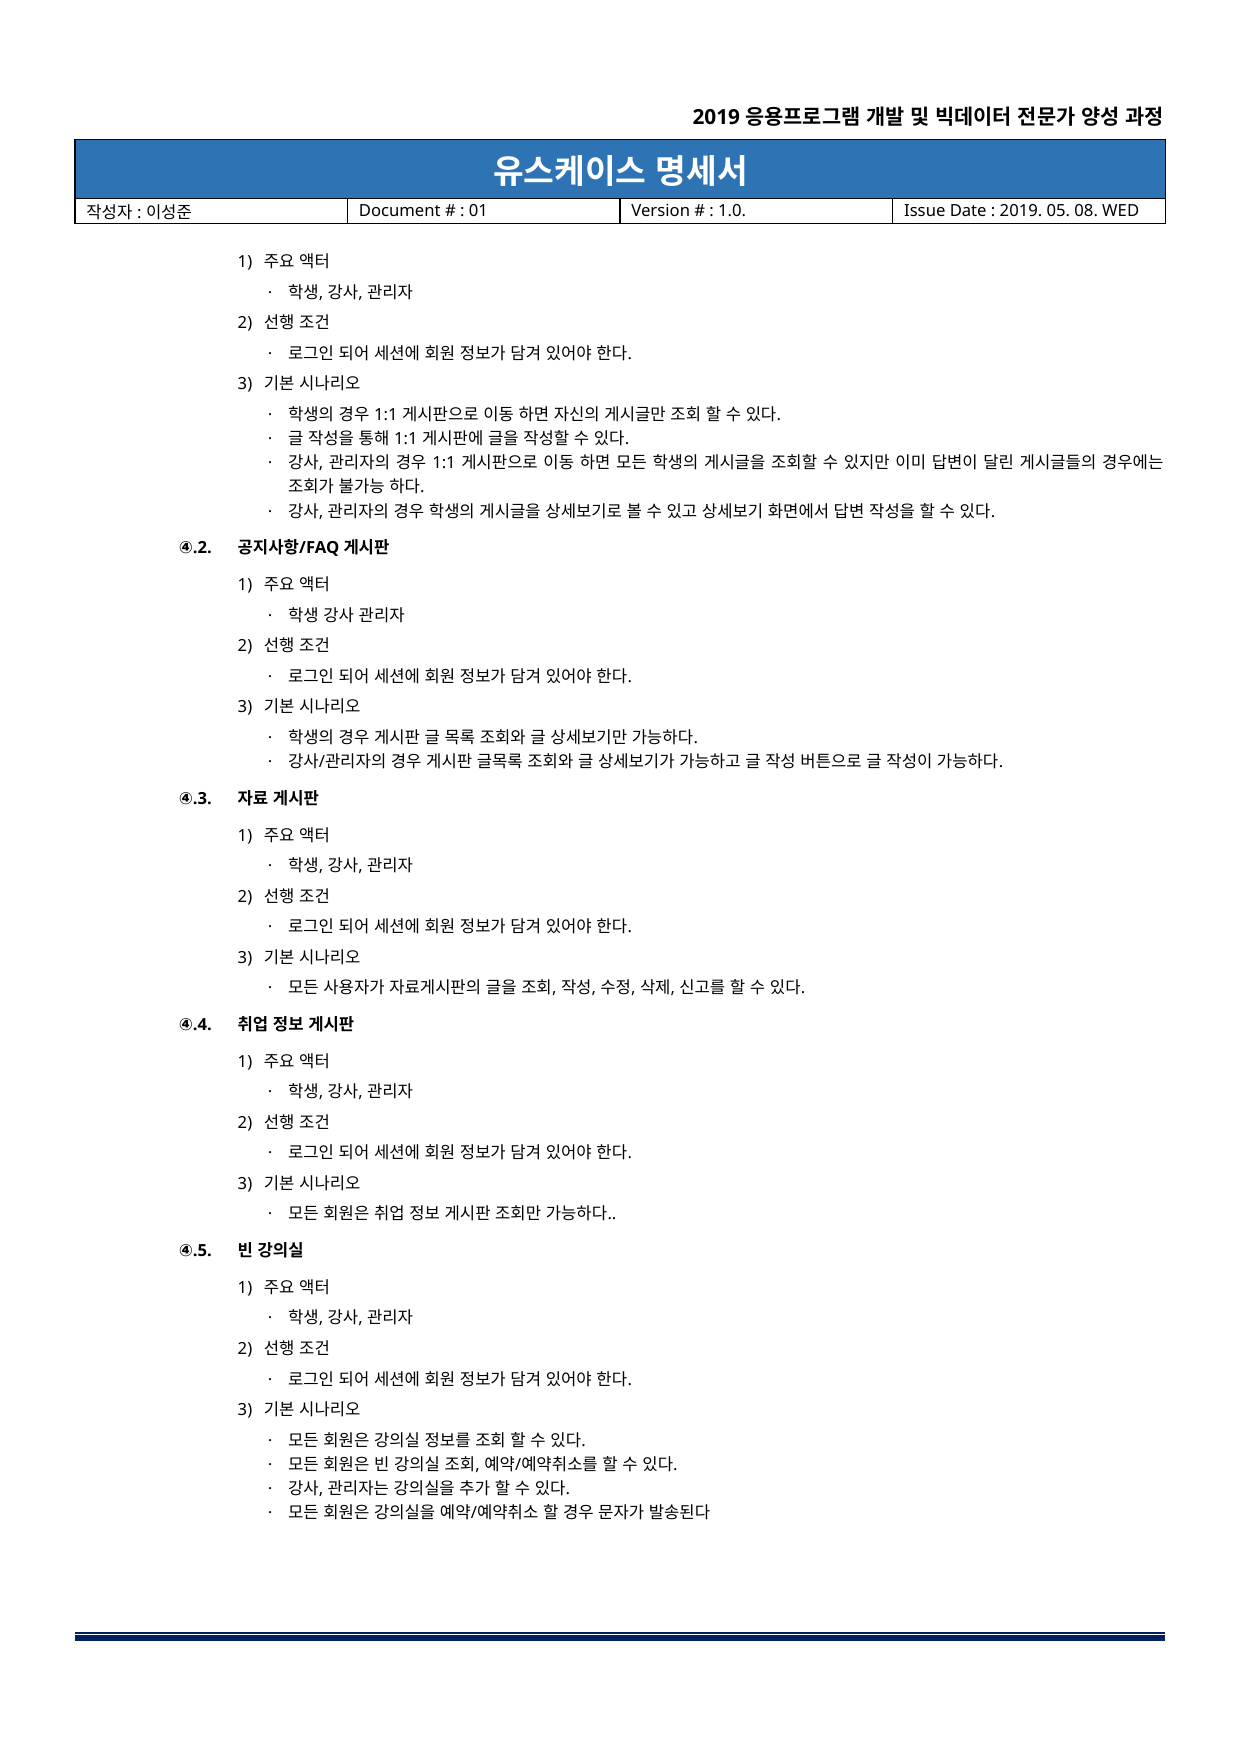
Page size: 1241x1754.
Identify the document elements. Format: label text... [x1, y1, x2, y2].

list 로그인 되어 세션에 회원 정보가 담겨 있어야 한다. [267, 1366, 1165, 1390]
list 학생, 강사, 관리자 [267, 852, 1165, 876]
subtitle 기본 시나리오 [237, 370, 1165, 394]
subtitle 빈 강의실 [178, 1237, 1165, 1261]
subtitle 선행 조건 [237, 883, 1165, 907]
list 로그인 되어 세션에 회원 정보가 담겨 있어야 한다. [267, 663, 1165, 687]
list 학생, 강사, 관리자 [267, 1078, 1165, 1103]
list 로그인 되어 세션에 회원 정보가 담겨 있어야 한다. [267, 1139, 1165, 1164]
subtitle 주요 액터 [237, 1274, 1165, 1298]
subtitle 선행 조건 [237, 309, 1165, 333]
list 모든 회원은 강의실 정보를 조회 할 수 있다. [267, 1427, 1165, 1451]
list 모든 사용자가 자료게시판의 글을 조회, 작성, 수정, 삭제, 신고를 할 수 있다. [267, 974, 1165, 998]
subtitle 선행 조건 [237, 1335, 1165, 1359]
subtitle 기본 시나리오 [237, 944, 1165, 968]
subtitle 선행 조건 [237, 632, 1165, 657]
list 학생의 경우 1:1 게시판으로 이동 하면 자신의 게시글만 조회 할 수 있다. [267, 401, 1165, 425]
subtitle 기본 시나리오 [237, 693, 1165, 718]
list 학생, 강사, 관리자 [267, 1304, 1165, 1329]
list 글 작성을 통해 1:1 게시판에 글을 작성할 수 있다. [267, 425, 1165, 449]
list 강사, 관리자는 강의실을 추가 할 수 있다. [267, 1475, 1165, 1499]
list 학생의 경우 게시판 글 목록 조회와 글 상세보기만 가능하다. [267, 724, 1165, 748]
subtitle 주요 액터 [237, 1048, 1165, 1072]
subtitle 기본 시나리오 [237, 1170, 1165, 1194]
subtitle 기본 시나리오 [237, 1396, 1165, 1420]
subtitle 취업 정보 게시판 [178, 1011, 1165, 1035]
list 모든 회원은 빈 강의실 조회, 예약/예약취소를 할 수 있다. [267, 1451, 1165, 1475]
list 로그인 되어 세션에 회원 정보가 담겨 있어야 한다. [267, 913, 1165, 937]
list 학생 강사 관리자 [267, 602, 1165, 626]
subtitle 주요 액터 [237, 822, 1165, 846]
subtitle 주요 액터 [237, 571, 1165, 596]
list 강사/관리자의 경우 게시판 글목록 조회와 글 상세보기가 가능하고 글 작성 버튼으로 글 작성이 가능하다. [267, 748, 1165, 772]
subtitle 자료 게시판 [178, 785, 1165, 809]
list 강사, 관리자의 경우 1:1 게시판으로 이동 하면 모든 학생의 게시글을 조회할 수 있지만 이미 답변이 달린 게시글들의 경우에는 조회가 불가능 하다. [267, 449, 1165, 498]
subtitle 주요 액터 [237, 248, 1165, 272]
subtitle 공지사항/FAQ 게시판 [178, 534, 1165, 559]
list 로그인 되어 세션에 회원 정보가 담겨 있어야 한다. [267, 340, 1165, 364]
list 강사, 관리자의 경우 학생의 게시글을 상세보기로 볼 수 있고 상세보기 화면에서 답변 작성을 할 수 있다. [267, 498, 1165, 522]
list 모든 회원은 취업 정보 게시판 조회만 가능하다.. [267, 1200, 1165, 1225]
list 모든 회원은 강의실을 예약/예약취소 할 경우 문자가 발송된다 [267, 1499, 1165, 1524]
subtitle 선행 조건 [237, 1109, 1165, 1133]
list 학생, 강사, 관리자 [267, 279, 1165, 303]
